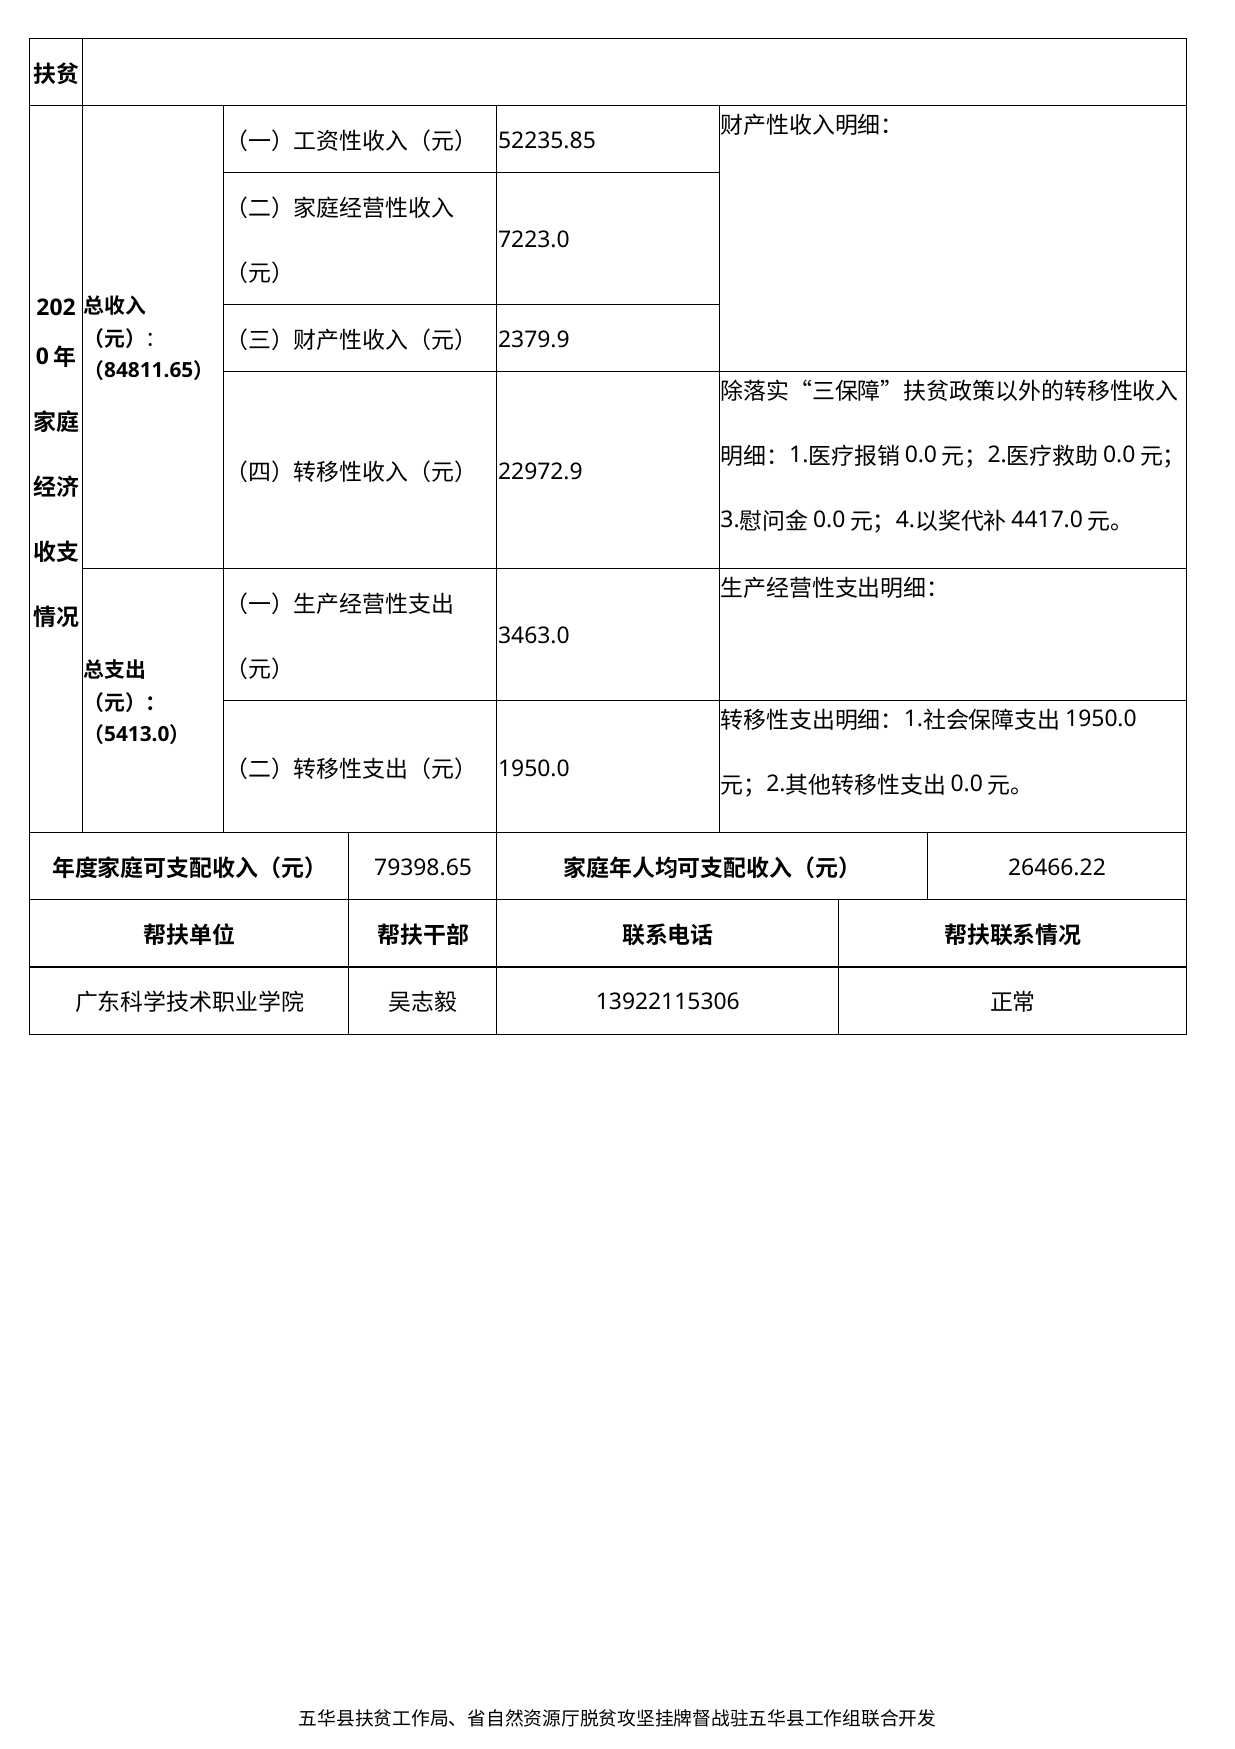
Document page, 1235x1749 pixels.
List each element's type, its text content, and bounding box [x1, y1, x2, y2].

table_cell （二）转移性支出（元） [224, 701, 496, 832]
table_cell 年度家庭可支配收入（元） [30, 833, 348, 899]
table_cell 总支出（元）： （5413.0） [83, 569, 223, 832]
table_cell 联系电话 [497, 900, 838, 966]
table_cell 13922115306 [497, 968, 838, 1033]
table_cell 广东科学技术职业学院 [30, 968, 348, 1033]
table_cell （四）转移性收入（元） [224, 372, 496, 568]
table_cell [83, 39, 1186, 105]
table_cell 52235.85 [497, 106, 719, 172]
table_cell 2020年家庭经济收支情况 [30, 106, 82, 832]
table_cell 1950.0 [497, 701, 719, 832]
table_cell 22972.9 [497, 372, 719, 568]
table_cell 正常 [839, 968, 1186, 1033]
table_cell 3463.0 [497, 569, 719, 700]
table_cell 26466.22 [928, 833, 1186, 899]
table_cell 转移性支出明细：1.社会保障支出1950.0元；2.其他转移性支出0.0元。 [720, 701, 1186, 832]
table_cell 除落实“三保障”扶贫政策以外的转移性收入明细：1.医疗报销0.0元；2.医疗救助0.0元；3.慰问金0.0元；4.以奖代补4417.0元。 [720, 372, 1186, 568]
table_cell （二）家庭经营性收入（元） [224, 173, 496, 304]
table_cell 总收入（元）： （84811.65） [83, 106, 223, 568]
table_cell 2379.9 [497, 305, 719, 371]
table_cell 7223.0 [497, 173, 719, 304]
table_cell 帮扶单位 [30, 900, 348, 966]
table_cell （三）财产性收入（元） [224, 305, 496, 371]
table_cell 资产扶贫 [30, 39, 82, 105]
table_cell 财产性收入明细： [720, 106, 1186, 371]
table_cell 帮扶干部 [349, 900, 496, 966]
table_cell 帮扶联系情况 [839, 900, 1186, 966]
table_cell 生产经营性支出明细： [720, 569, 1186, 700]
table_cell （一）生产经营性支出（元） [224, 569, 496, 700]
table_cell 吴志毅 [349, 968, 496, 1033]
table_cell 家庭年人均可支配收入（元） [497, 833, 927, 899]
table_cell （一）工资性收入（元） [224, 106, 496, 172]
table_cell 79398.65 [349, 833, 496, 899]
